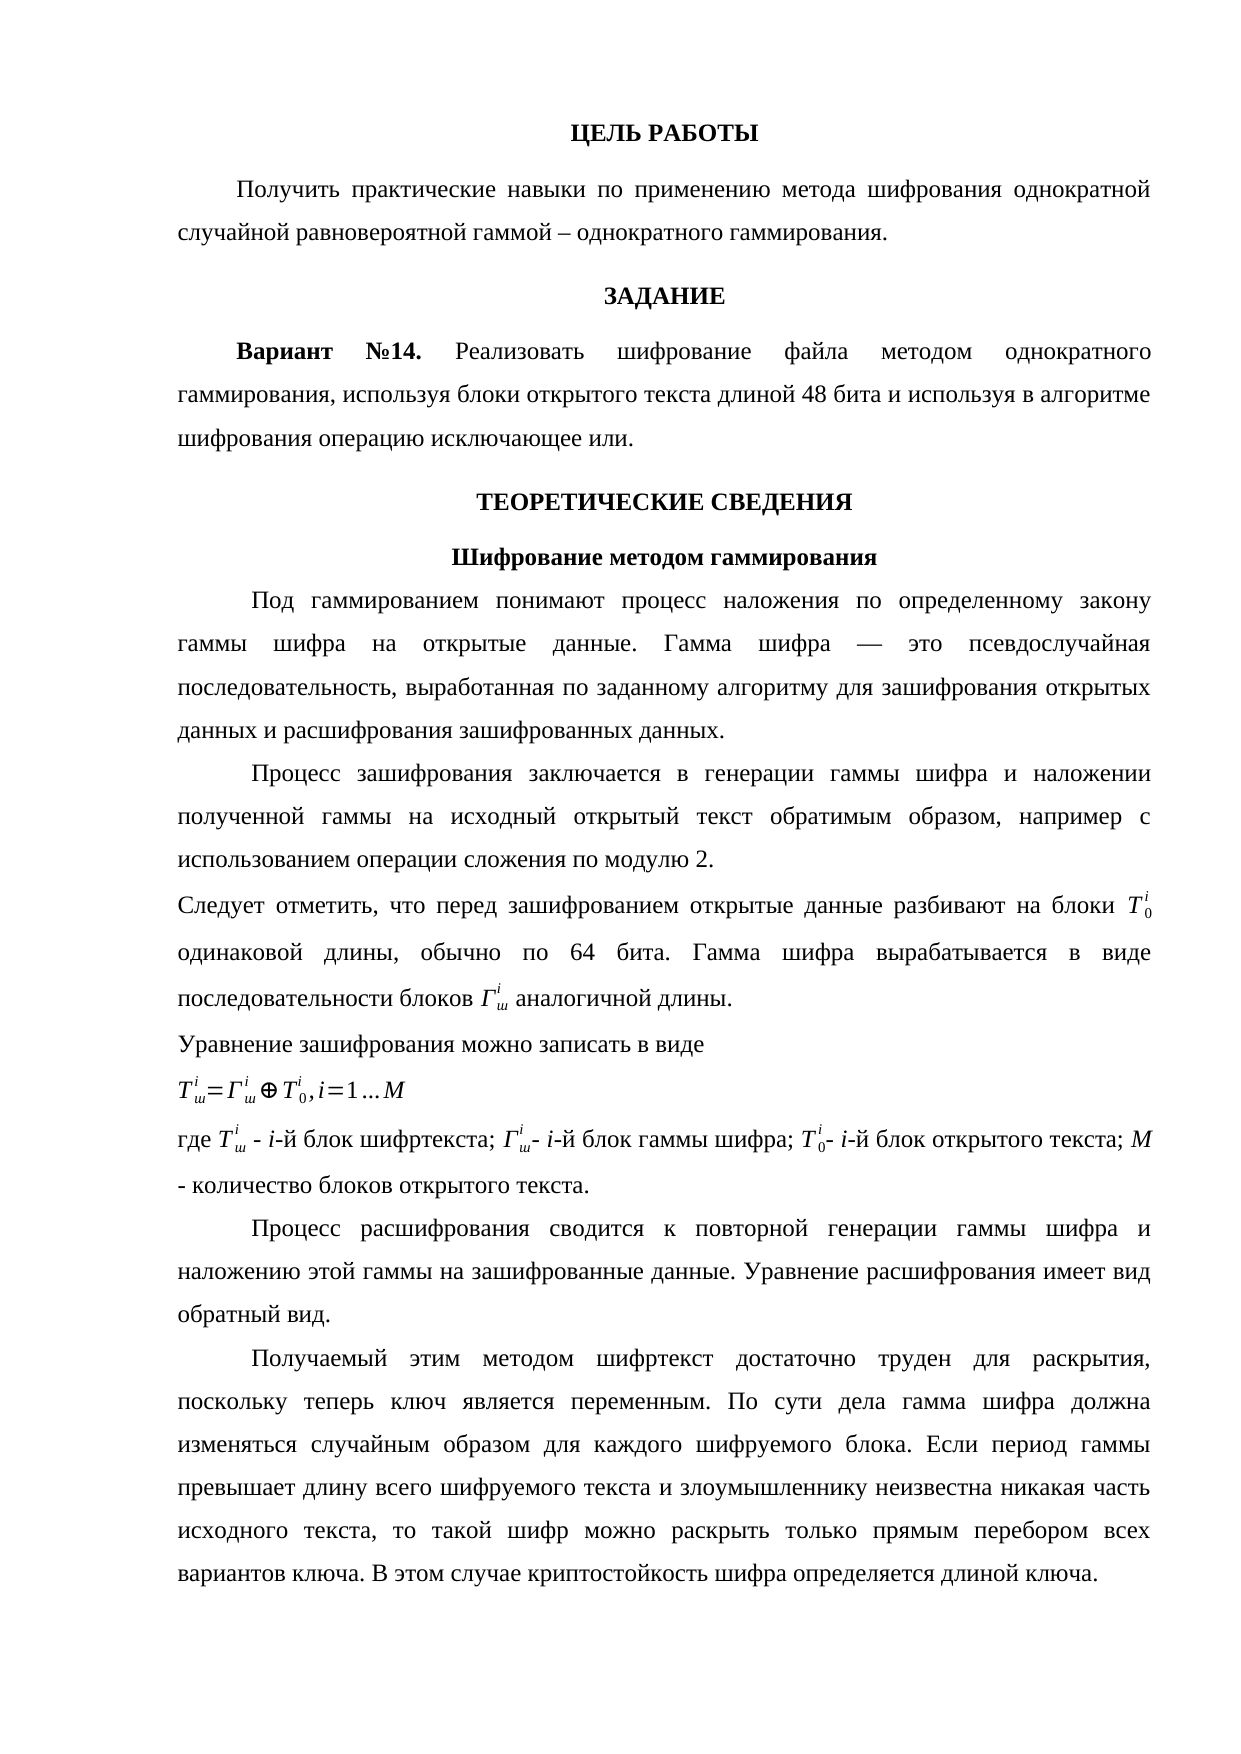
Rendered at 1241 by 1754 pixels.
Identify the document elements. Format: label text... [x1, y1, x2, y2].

text Шифрование методом гаммирования [177, 542, 1152, 571]
text где - i-й блок шифртекста; - i-й блок гаммы шифра; - i-й блок открытого текста; М - количество блоков открытого текста. [177, 1121, 1152, 1199]
text ТЕОРЕТИЧЕСКИЕ СВЕДЕНИЯ [177, 487, 1152, 515]
text Уравнение зашифрования можно записать в виде [177, 1029, 1152, 1058]
text Процесс расшифрования сводится к повторной генерации гаммы шифра и наложению этой гаммы на зашифрованные данные. Уравнение расшифрования имеет вид обратный вид. [177, 1213, 1152, 1328]
text Процесс зашифрования заключается в генерации гаммы шифра и наложении полученной гаммы на исходный открытый текст обратимым образом, например с использованием операции сложения по модулю 2. [177, 758, 1152, 873]
text Получаемый этим методом шифртекст достаточно труден для раскрытия, поскольку теперь ключ является переменным. По сути дела гамма шифра должна изменяться случайным образом для каждого шифруемого блока. Если период гаммы превышает длину всего шифруемого текста и злоумышленнику неизвестна никакая часть исходного текста, то такой шифр можно раскрыть только прямым перебором всех вариантов ключа. В этом случае криптостойкость шифра определяется длиной ключа. [177, 1343, 1152, 1587]
text ЦЕЛЬ РАБОТЫ [177, 118, 1152, 147]
text Следует отметить, что перед зашифрованием открытые данные разбивают на блоки одинаковой длины, обычно по 64 бита. Гамма шифра вырабатывается в виде последовательности блоков аналогичной длины. [177, 887, 1152, 1014]
text Под гаммированием понимают процесс наложения по определенному закону гаммы шифра на открытые данные. Гамма шифра — это псевдослучайная последовательность, выработанная по заданному алгоритму для зашифрования открытых данных и расшифрования зашифрованных данных. [177, 585, 1152, 743]
text Вариант №14. Реализовать шифрование файла методом однократного гаммирования, используя блоки открытого текста длиной 48 бита и используя в алгоритме шифрования операцию исключающее или. [177, 336, 1152, 451]
text Получить практические навыки по применению метода шифрования однократной случайной равновероятной гаммой – однократного гаммирования. [177, 174, 1152, 246]
text ЗАДАНИЕ [177, 281, 1152, 309]
